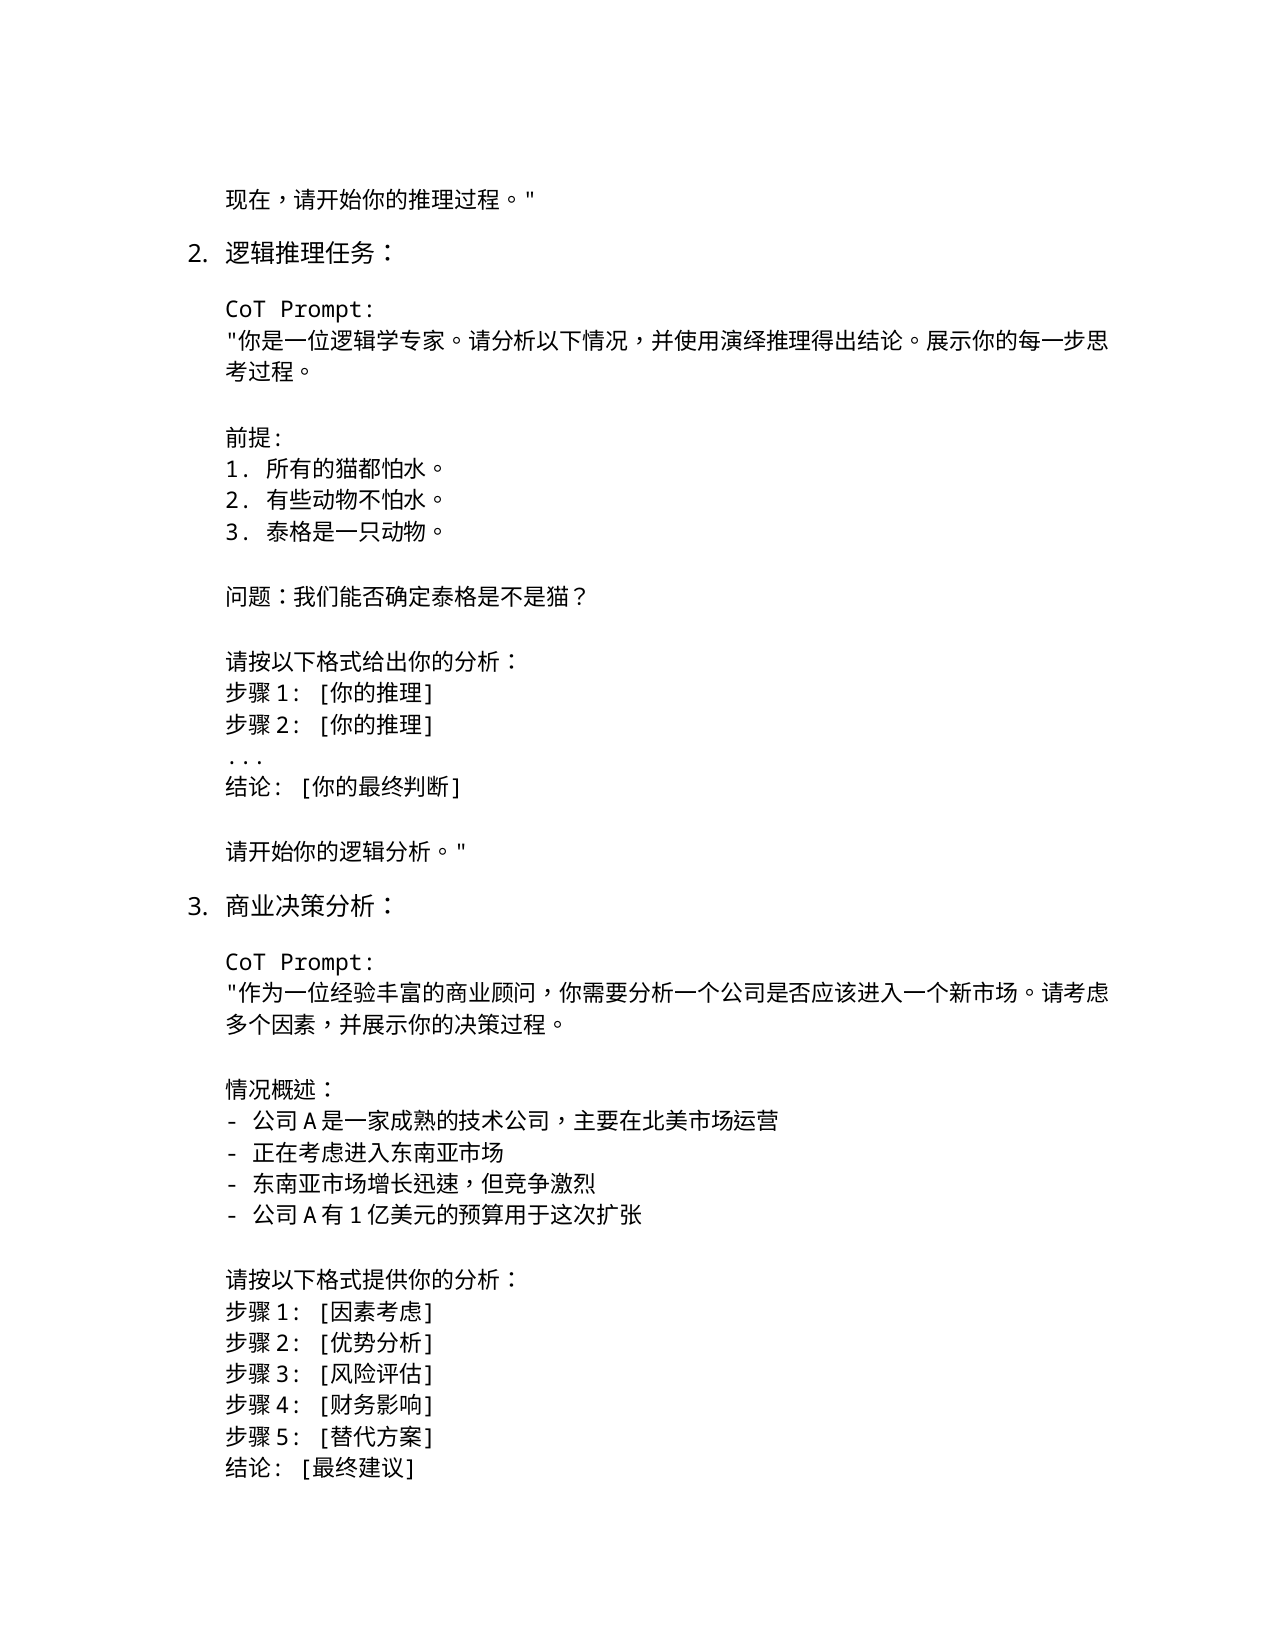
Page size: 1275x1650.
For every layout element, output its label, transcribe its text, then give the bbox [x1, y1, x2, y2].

list 商业决策分析： [187, 888, 1125, 922]
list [187, 943, 1125, 1483]
list CoT Prompt: "你是一位逻辑学专家。请分析以下情况，并使用演绎推理得出结论。展示你的每一步思考过程。 前提: 1. 所有的猫都怕水。 2. 有些动物不怕水。 3. 泰格是一只动物。 问题：我们能否确定泰格是不是猫？ 请按以下格式给出你的分析： 步骤1: [你的推理] 步骤2: [你的推理] ... 结论: [你的最终判断] 请开始你的逻辑分析。" [187, 291, 1125, 868]
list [187, 150, 1125, 215]
list 逻辑推理任务： [187, 236, 1125, 270]
